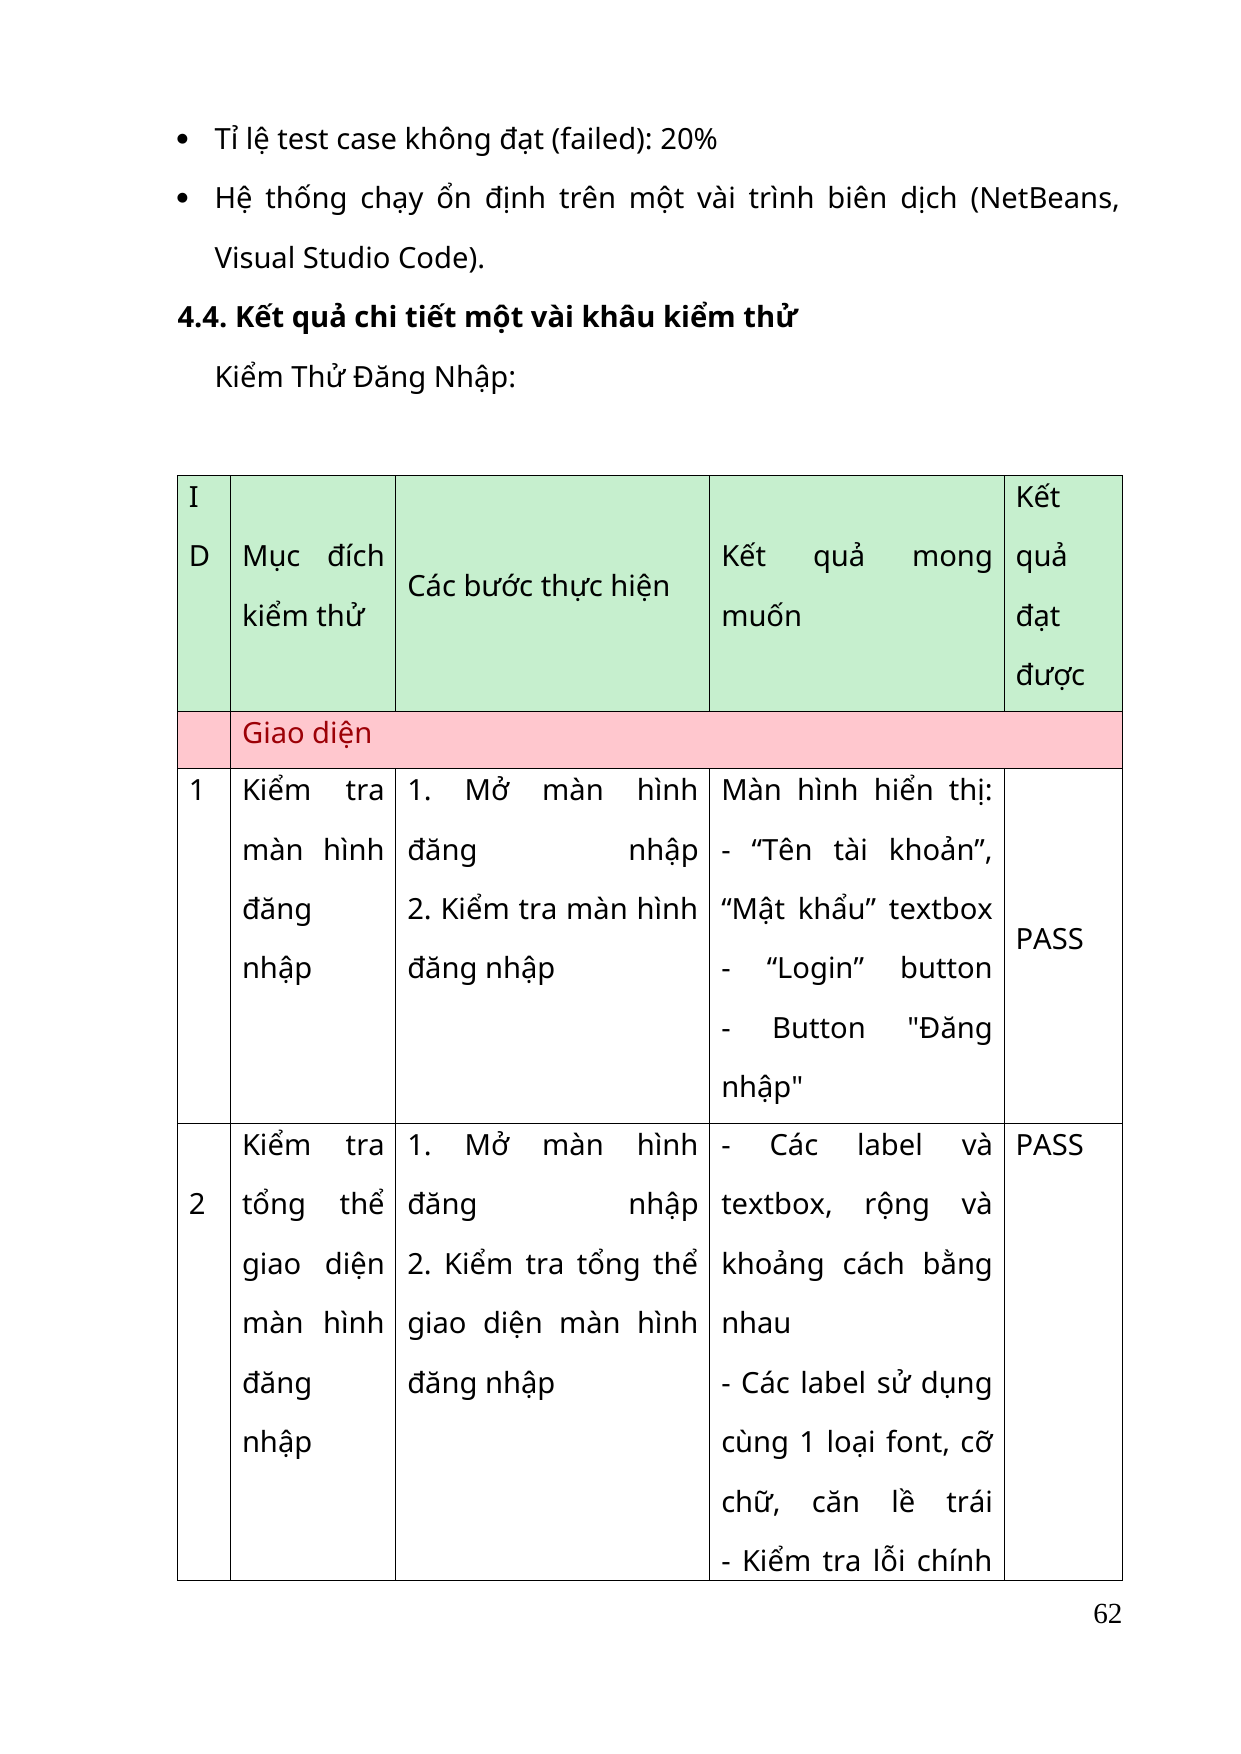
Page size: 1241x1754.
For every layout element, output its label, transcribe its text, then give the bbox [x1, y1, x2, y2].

table_header Kết quả đạt được [1005, 476, 1122, 711]
table_header ID [178, 476, 230, 711]
list Hệ thống chạy ổn định trên một vài trình biên dịch (NetBeans, Visual Studio Code). [177, 178, 1122, 277]
table_header Kết quả mong muốn [710, 476, 1004, 711]
table_header Mục đích kiểm thử [231, 476, 395, 711]
table_cell Kiểm tra màn hình đăng nhập [231, 769, 395, 1123]
text Kiểm Thử Đăng Nhập: [177, 356, 1122, 396]
table_cell PASS [1005, 1124, 1122, 1580]
list Tỉ lệ test case không đạt (failed): 20% [177, 118, 1122, 158]
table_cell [231, 1124, 395, 1580]
table_cell 1 [178, 769, 230, 1123]
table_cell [396, 1124, 709, 1580]
subtitle Kết quả chi tiết một vài khâu kiểm thử [177, 297, 1122, 336]
table_cell Màn hình hiển thị: - “Tên tài khoản”, “Mật khẩu” textbox - “Login” button - Button "Đăng nhập" [710, 769, 1004, 1123]
table_cell 2 [178, 1124, 230, 1580]
table_cell PASS [1005, 769, 1122, 1123]
table_cell [178, 712, 230, 768]
table_header Các bước thực hiện [396, 476, 709, 711]
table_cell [710, 1124, 1004, 1580]
table_cell 1. Mở màn hình đăng nhập 2. Kiểm tra màn hình đăng nhập [396, 769, 709, 1123]
table_cell Giao diện [231, 712, 1122, 768]
